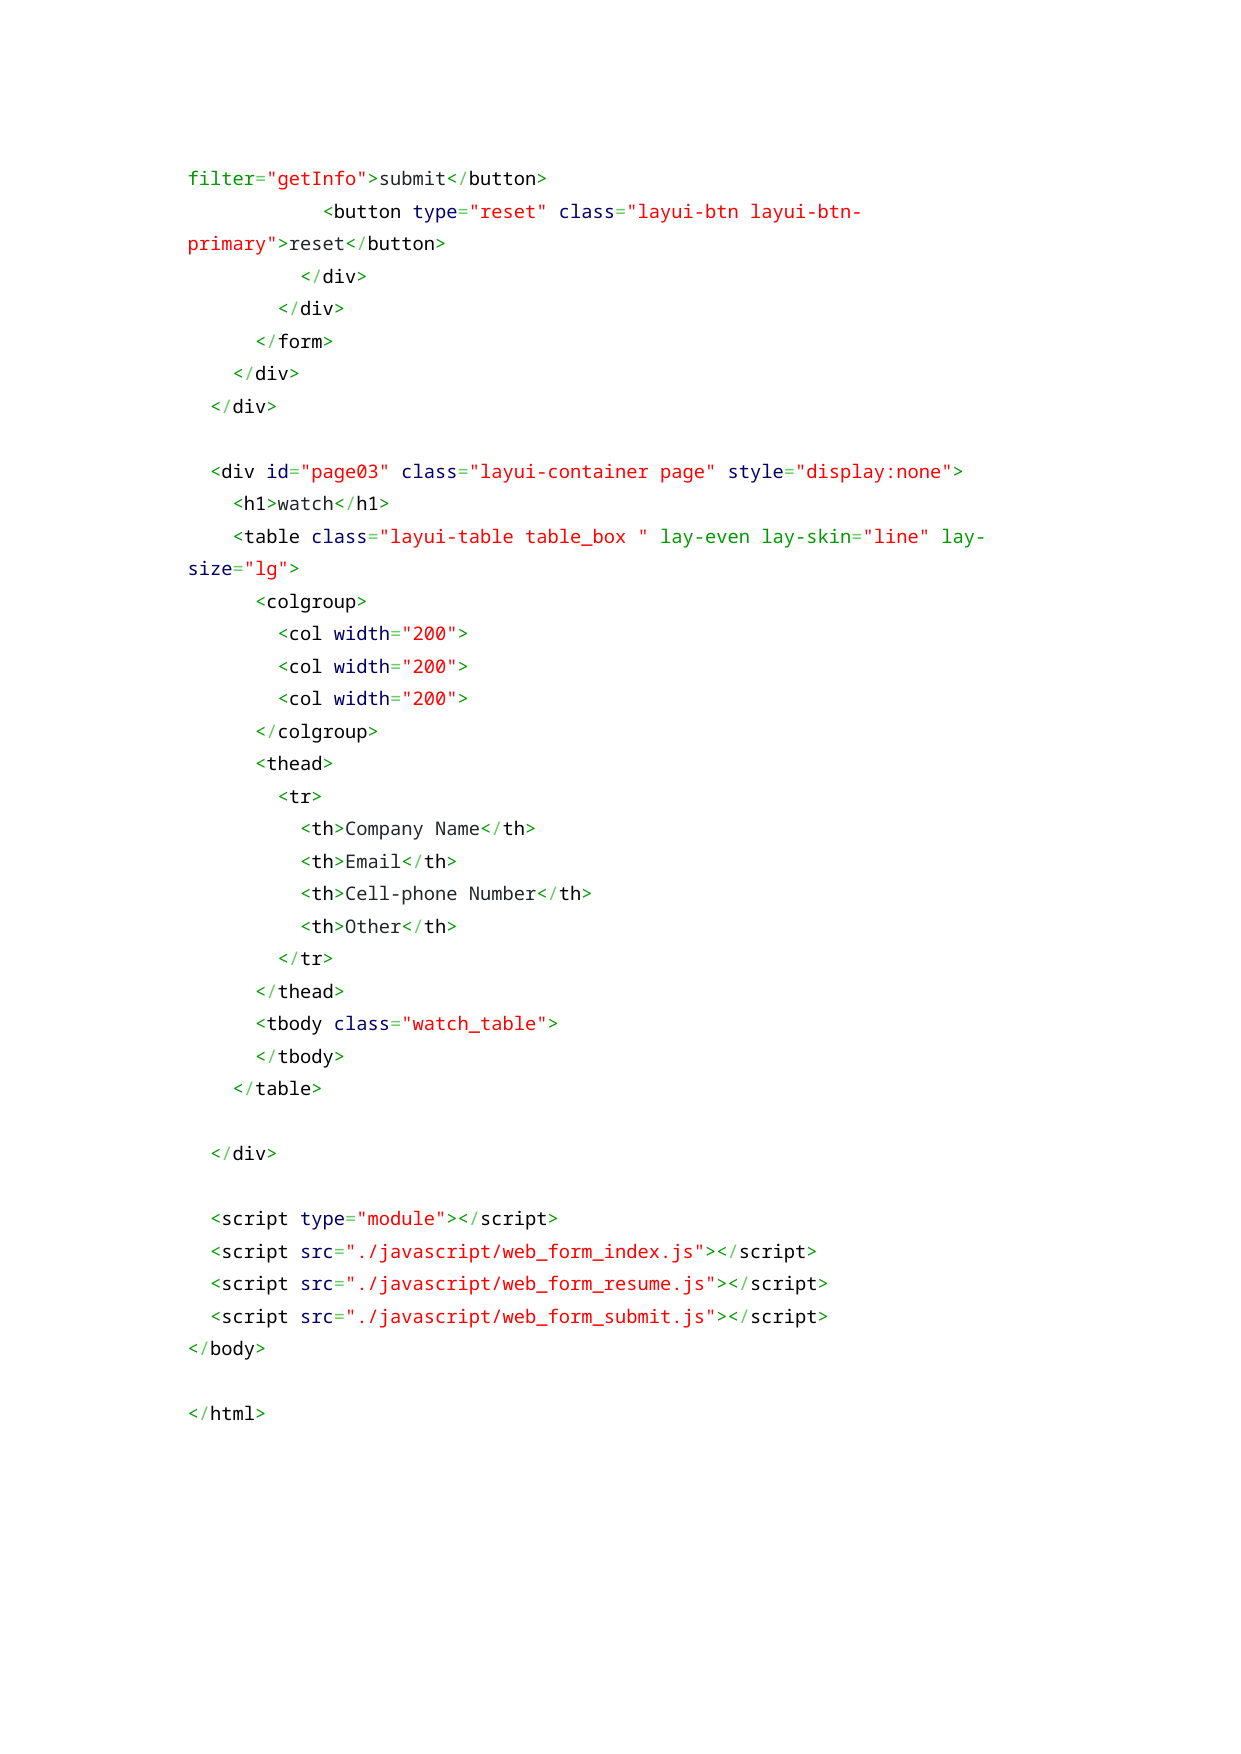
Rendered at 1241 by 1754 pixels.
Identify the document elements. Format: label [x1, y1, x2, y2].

text [187, 162, 1053, 1429]
